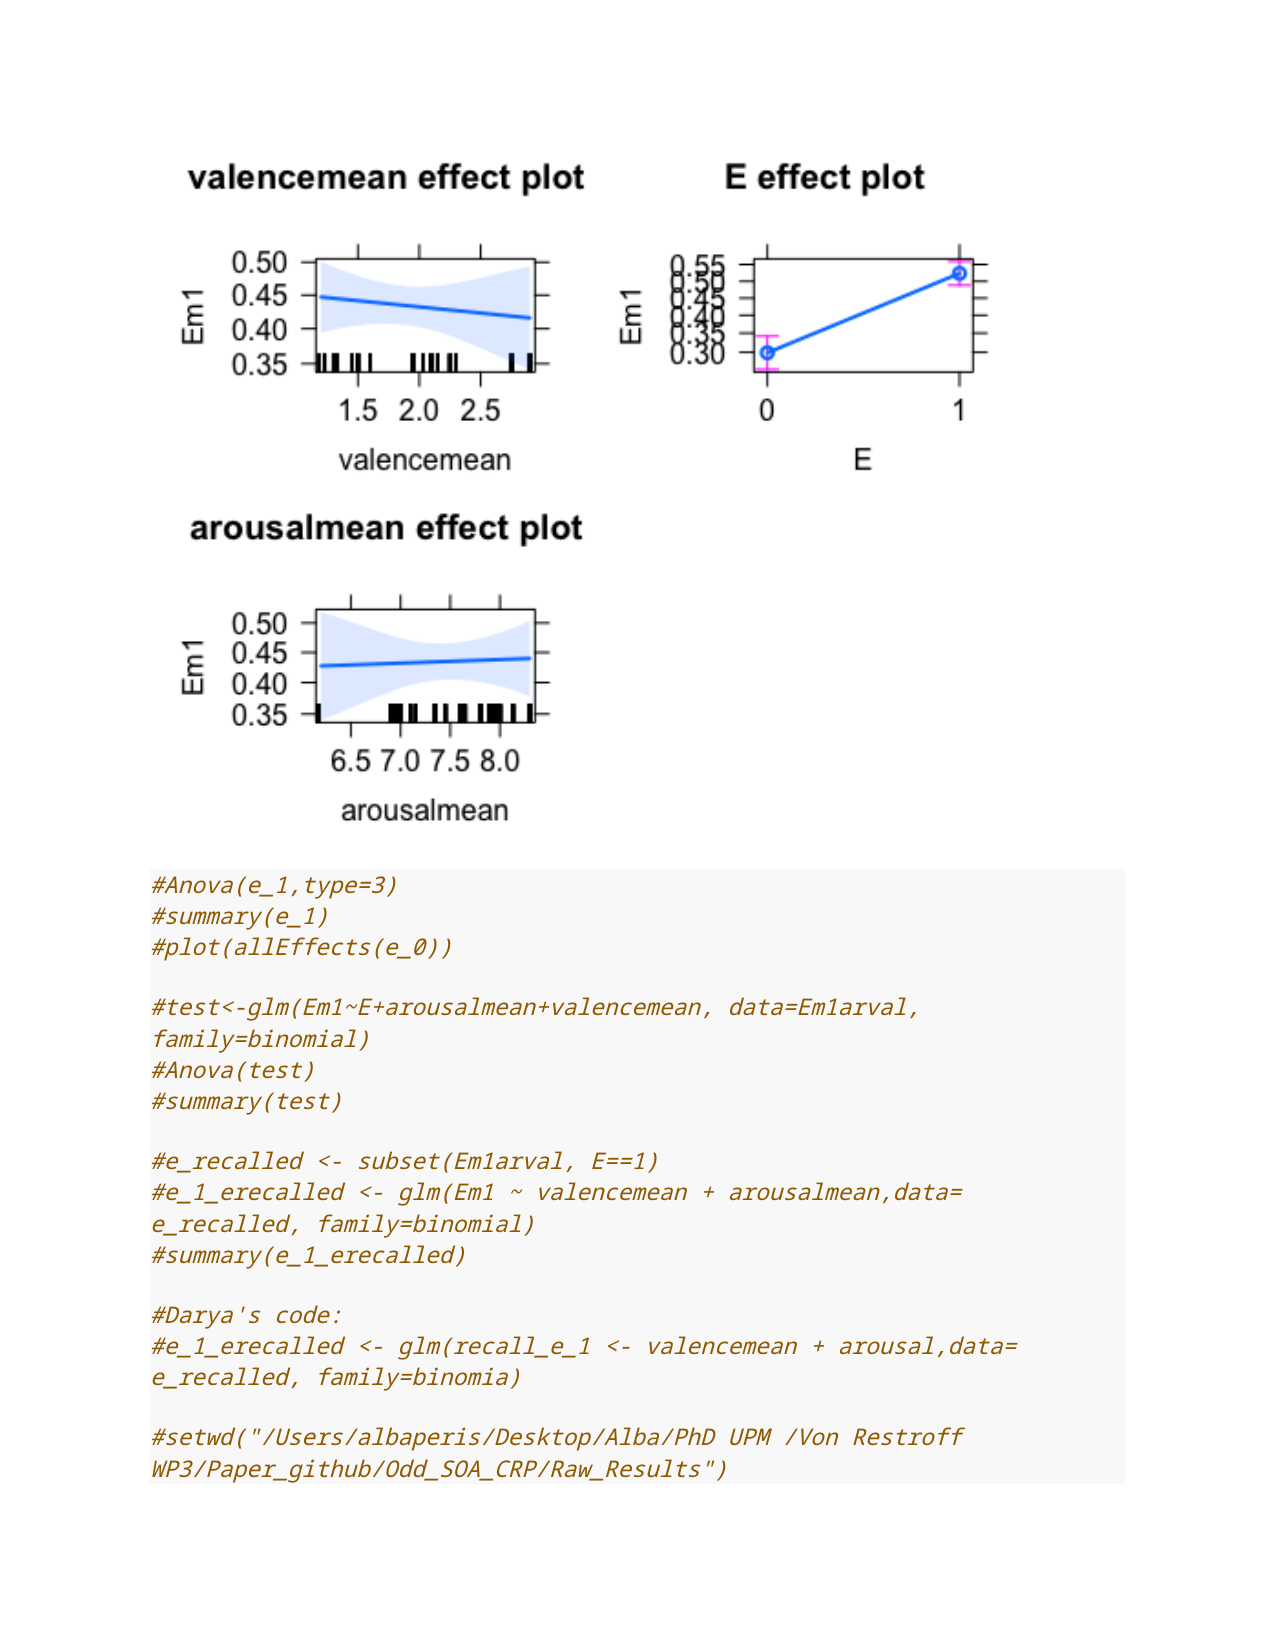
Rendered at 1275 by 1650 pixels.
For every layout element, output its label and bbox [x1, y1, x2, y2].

picture [168, 150, 1044, 850]
text [150, 869, 1125, 1484]
